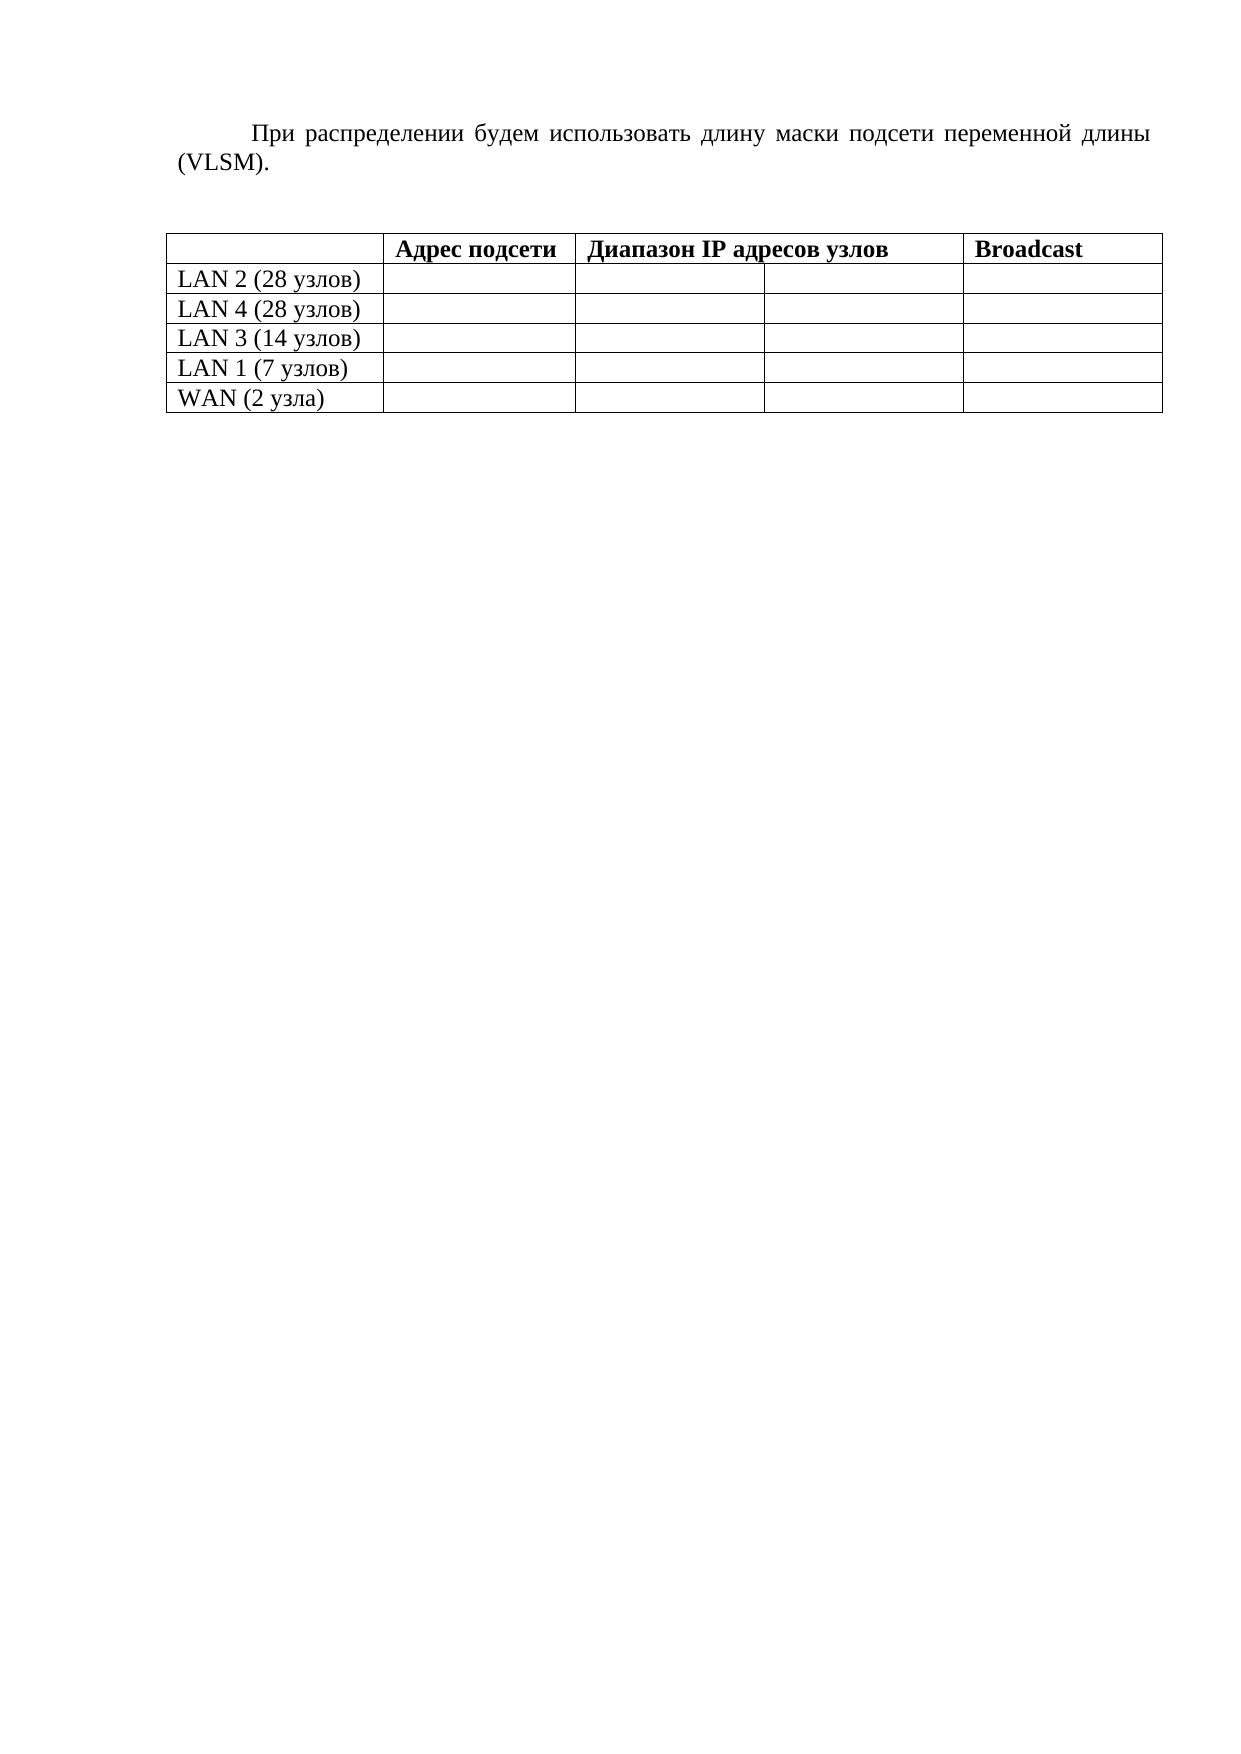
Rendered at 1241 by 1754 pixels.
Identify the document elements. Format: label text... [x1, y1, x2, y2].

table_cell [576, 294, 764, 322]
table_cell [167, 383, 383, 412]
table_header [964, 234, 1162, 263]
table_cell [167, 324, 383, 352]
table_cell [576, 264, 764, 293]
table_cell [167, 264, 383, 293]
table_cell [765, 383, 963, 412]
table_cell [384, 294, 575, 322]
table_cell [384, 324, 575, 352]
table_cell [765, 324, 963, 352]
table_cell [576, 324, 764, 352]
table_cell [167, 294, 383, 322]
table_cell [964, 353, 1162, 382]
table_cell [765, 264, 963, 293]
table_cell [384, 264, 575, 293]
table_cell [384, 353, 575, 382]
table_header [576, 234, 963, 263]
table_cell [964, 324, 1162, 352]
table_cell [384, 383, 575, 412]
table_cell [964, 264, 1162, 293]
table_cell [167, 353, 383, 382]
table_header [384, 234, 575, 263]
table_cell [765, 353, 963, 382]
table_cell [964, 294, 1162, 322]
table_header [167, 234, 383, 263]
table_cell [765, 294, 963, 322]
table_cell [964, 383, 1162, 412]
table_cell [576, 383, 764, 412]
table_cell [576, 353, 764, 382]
text При распределении будем использовать длину маски подсети переменной длины (VLSM). [177, 118, 1152, 176]
